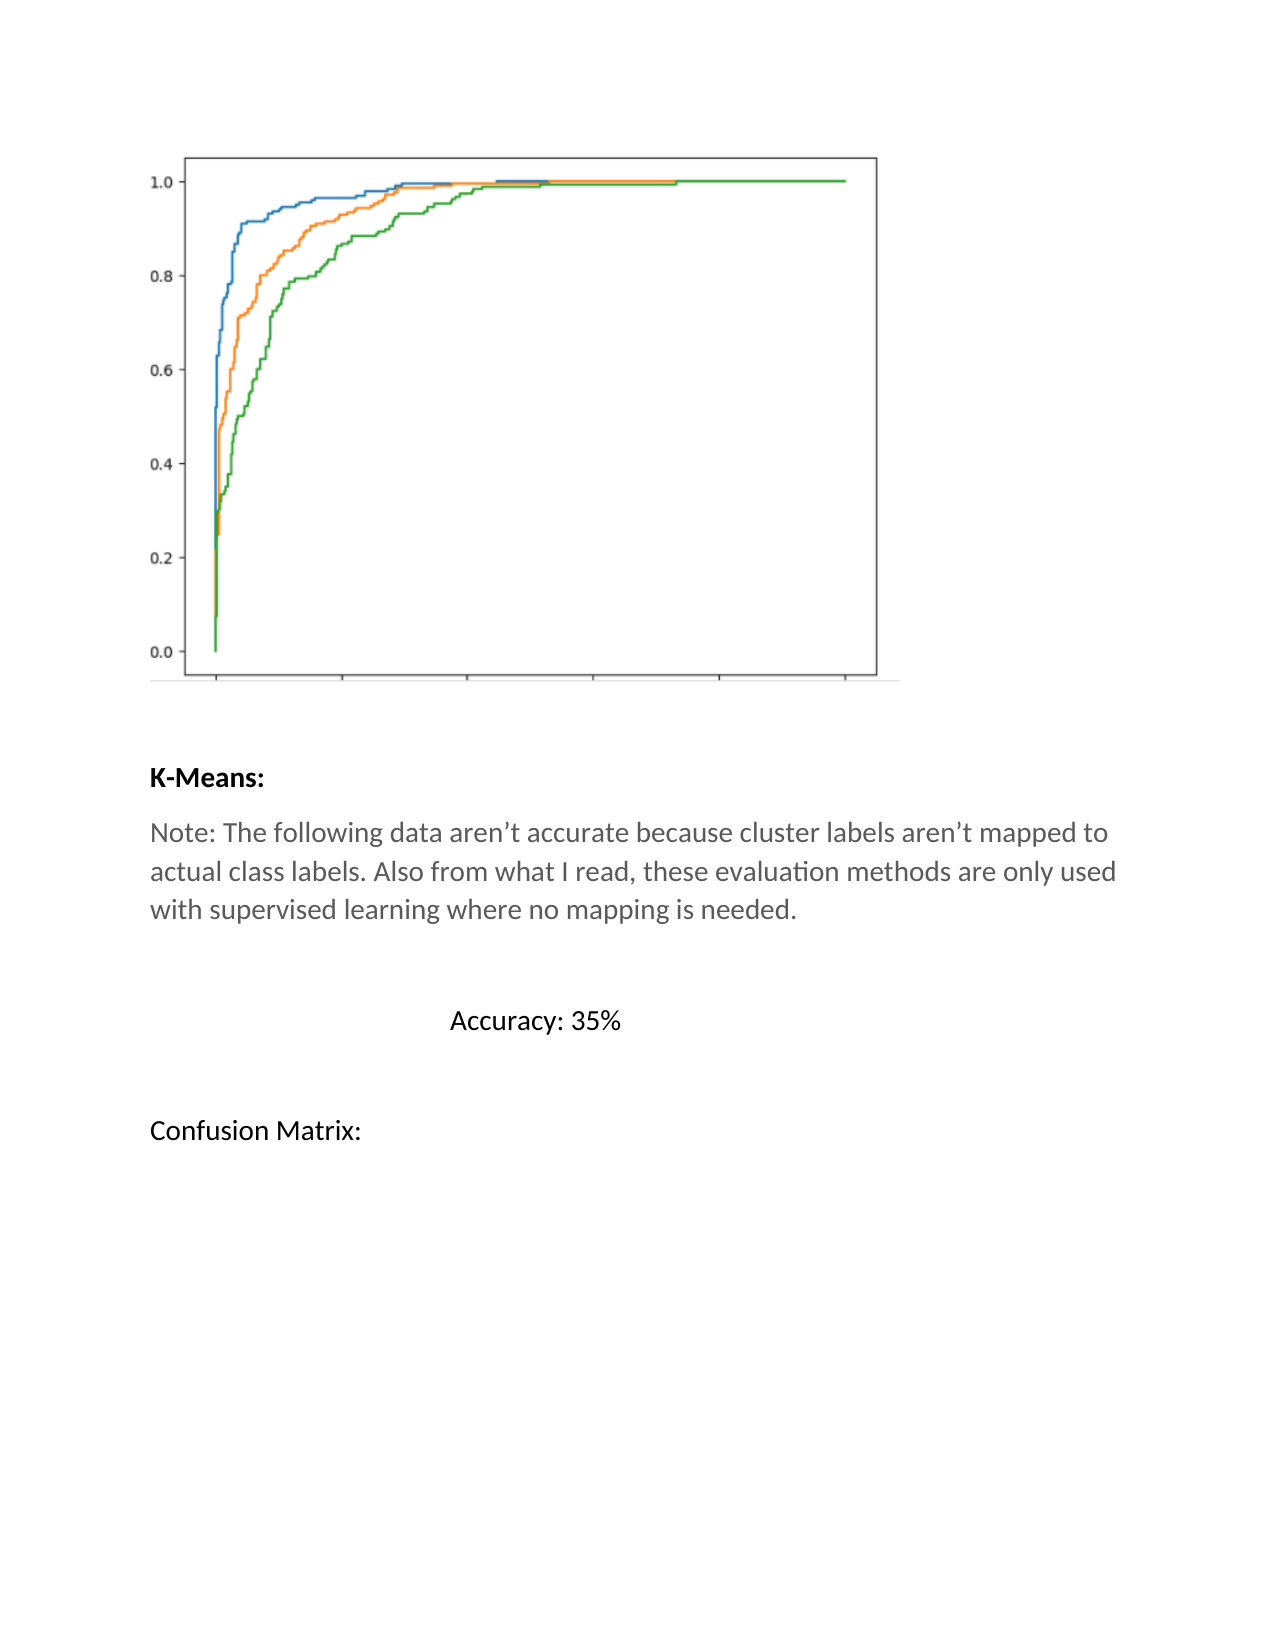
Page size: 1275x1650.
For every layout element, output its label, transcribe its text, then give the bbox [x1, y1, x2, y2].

text K-Means: [150, 759, 1125, 795]
text Note: The following data aren’t accurate because cluster labels aren’t mapped to actual class labels. Also from what I read, these evaluation methods are only used with supervised learning where no mapping is needed. [150, 814, 1125, 927]
text Confusion Matrix: [150, 1112, 1125, 1147]
picture [150, 150, 901, 694]
text Accuracy: 35% [375, 1002, 1125, 1037]
